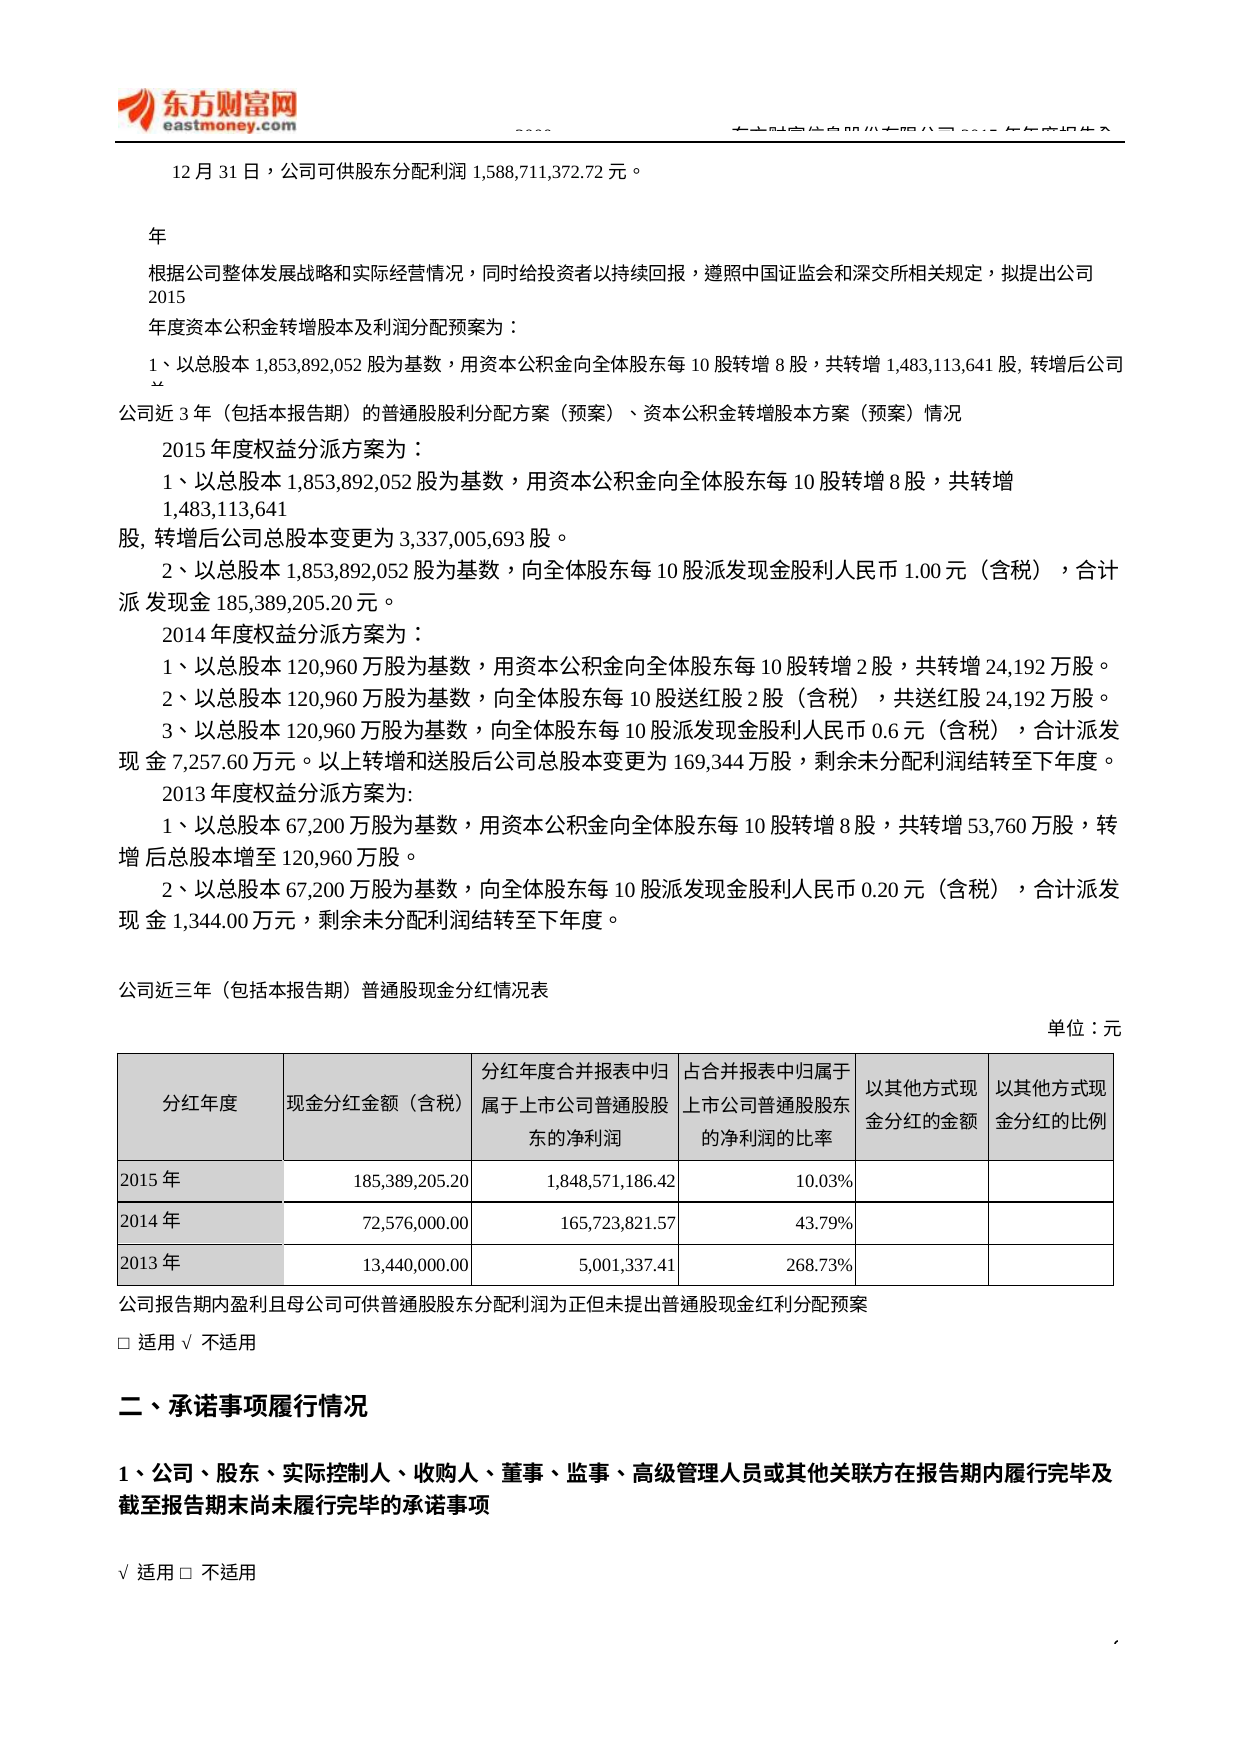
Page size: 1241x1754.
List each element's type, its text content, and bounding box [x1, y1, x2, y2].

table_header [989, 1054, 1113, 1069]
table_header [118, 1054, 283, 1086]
text 2014年度权益分派方案为： [162, 619, 1138, 648]
text 3、以总股本120,960万股为基数，向全体股东每10股派发现金股利人民币0.6元（含税），合计派发现 金7,257.60万元。以上转增和送股后公司总股本变更为169,344万股，剩余未分配利润结转至下年度。 [118, 714, 1138, 776]
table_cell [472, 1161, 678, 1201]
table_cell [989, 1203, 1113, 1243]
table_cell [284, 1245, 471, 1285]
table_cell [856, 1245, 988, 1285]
text 单位：元 [102, 1016, 1122, 1041]
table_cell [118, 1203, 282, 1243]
text 2、以总股本120,960万股为基数，向全体股东每10股送红股2股（含税），共送红股24,192万股。 [162, 683, 1138, 712]
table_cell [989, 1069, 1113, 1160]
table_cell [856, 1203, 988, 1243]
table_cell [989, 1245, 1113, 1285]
text 2013年度权益分派方案为: [162, 778, 1138, 808]
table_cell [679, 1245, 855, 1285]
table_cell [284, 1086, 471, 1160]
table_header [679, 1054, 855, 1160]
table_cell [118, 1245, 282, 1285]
text 2、以总股本67,200万股为基数，向全体股东每10股派发现金股利人民币0.20元（含税），合计派发现 金1,344.00万元，剩余未分配利润结转至下年度。 [118, 874, 1138, 935]
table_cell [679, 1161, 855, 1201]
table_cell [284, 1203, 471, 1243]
text 2、以总股本1,853,892,052股为基数，向全体股东每10股派发现金股利人民币1.00元（含税），合计派 发现金185,389,205.20元。 [118, 555, 1138, 616]
subtitle 二、承诺事项履行情况 [118, 1389, 1138, 1423]
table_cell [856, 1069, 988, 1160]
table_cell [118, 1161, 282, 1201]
text □ 适用 √ 不适用 [118, 1329, 1138, 1354]
text √ 适用 □ 不适用 [118, 1559, 1138, 1585]
text 1、以总股本120,960万股为基数，用资本公积金向全体股东每10股转增2股，共转增24,192万股。 [162, 651, 1138, 680]
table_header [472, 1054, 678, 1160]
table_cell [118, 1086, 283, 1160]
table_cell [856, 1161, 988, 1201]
text 2015年度权益分派方案为： [162, 434, 1138, 463]
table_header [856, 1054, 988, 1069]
subtitle 1、公司、股东、实际控制人、收购人、董事、监事、高级管理人员或其他关联方在报告期内履行完毕及 截至报告期末尚未履行完毕的承诺事项 [118, 1458, 1138, 1520]
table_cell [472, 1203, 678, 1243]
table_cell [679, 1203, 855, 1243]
text 股, 转增后公司总股本变更为3,337,005,693股。 [118, 523, 1138, 553]
text 1、以总股本67,200万股为基数，用资本公积金向全体股东每10股转增8股，共转增53,760万股，转增 后总股本增至120,960万股。 [118, 810, 1138, 872]
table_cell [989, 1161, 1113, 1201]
text 公司报告期内盈利且母公司可供普通股股东分配利润为正但未提出普通股现金红利分配预案 [118, 1291, 1138, 1317]
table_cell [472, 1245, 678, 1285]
text 1、以总股本1,853,892,052股为基数，用资本公积金向全体股东每10股转增8股，共转增1,483,113,641 [162, 466, 1138, 521]
text 公司近三年（包括本报告期）普通股现金分红情况表 [118, 978, 1138, 1003]
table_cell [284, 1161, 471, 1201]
picture [118, 88, 297, 134]
text 公司近 3 年（包括本报告期）的普通股股利分配方案（预案）、资本公积金转增股本方案（预案）情况 [118, 400, 1138, 425]
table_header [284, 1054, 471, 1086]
